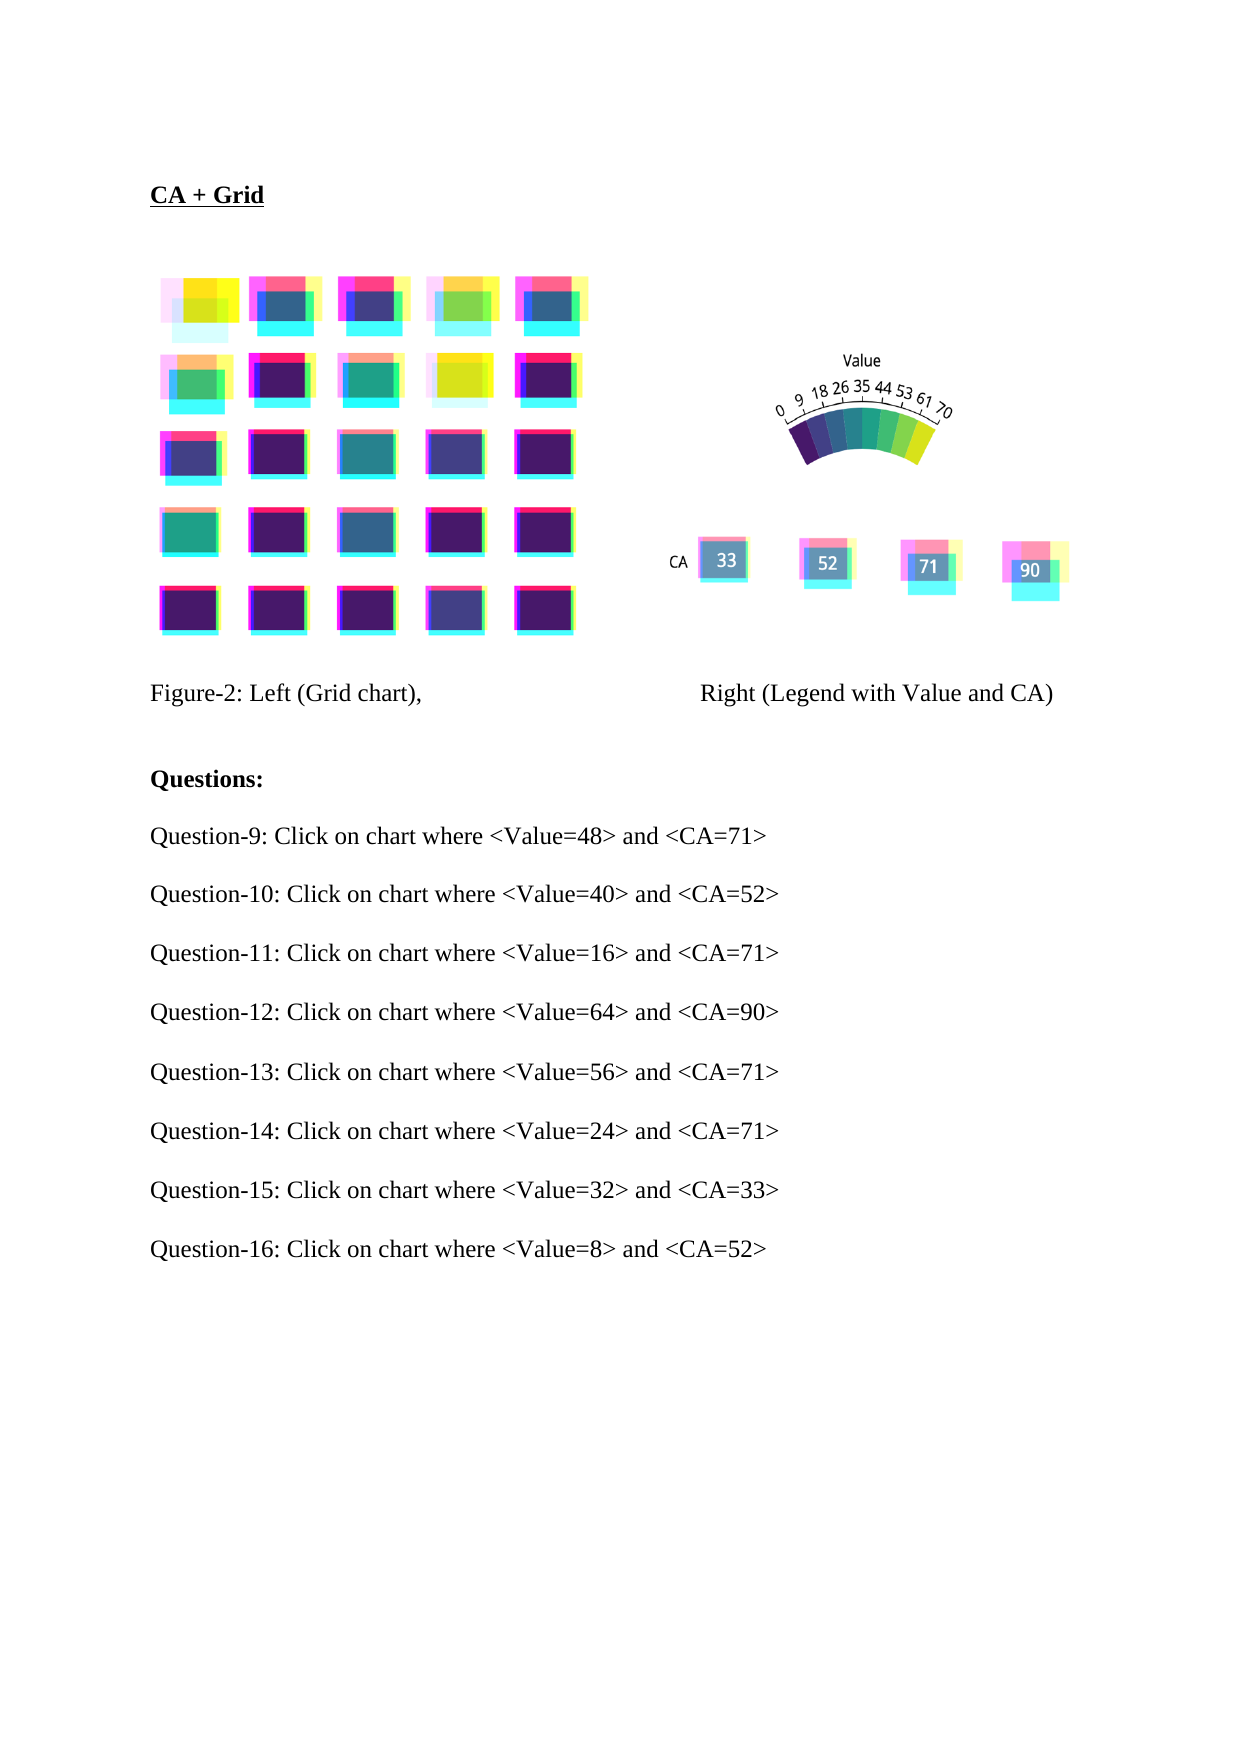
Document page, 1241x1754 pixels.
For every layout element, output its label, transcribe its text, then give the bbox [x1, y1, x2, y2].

text Question-11: Click on chart where <Value=16> and <CA=71> [150, 938, 1090, 967]
text Question-13: Click on chart where <Value=56> and <CA=71> [150, 1057, 1090, 1085]
picture [664, 314, 1076, 649]
text Question-9: Click on chart where <Value=48> and <CA=71> [150, 821, 1090, 850]
text Figure-2: Left (Grid chart), Right (Legend with Value and CA) [150, 678, 1090, 706]
text Question-10: Click on chart where <Value=40> and <CA=52> [150, 879, 1090, 908]
picture [150, 266, 597, 649]
text CA + Grid [150, 181, 1090, 209]
text Question-14: Click on chart where <Value=24> and <CA=71> [150, 1116, 1090, 1145]
text Questions: [150, 764, 1090, 793]
text Question-16: Click on chart where <Value=8> and <CA=52> [150, 1234, 1090, 1263]
text Question-12: Click on chart where <Value=64> and <CA=90> [150, 997, 1090, 1026]
text Question-15: Click on chart where <Value=32> and <CA=33> [150, 1175, 1090, 1204]
